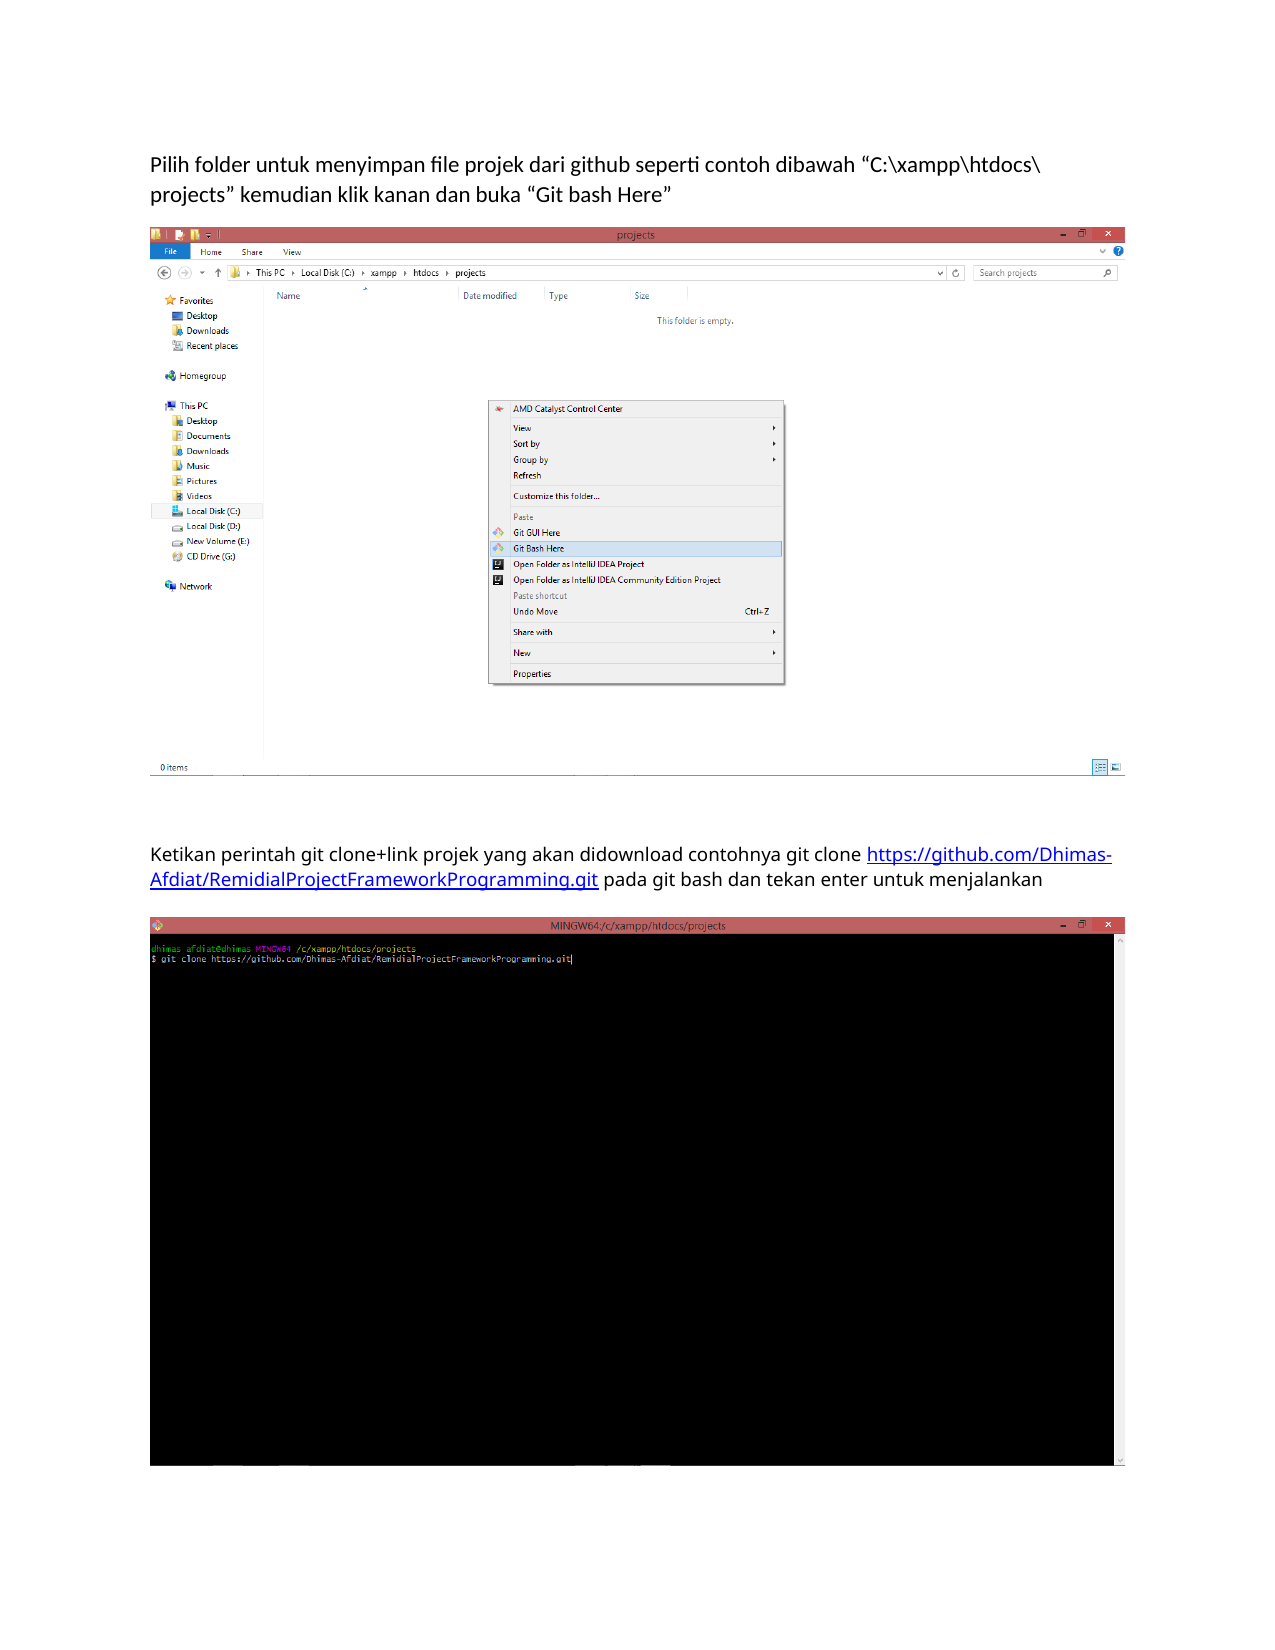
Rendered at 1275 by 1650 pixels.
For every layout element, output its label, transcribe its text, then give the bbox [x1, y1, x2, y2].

picture [150, 917, 1125, 1466]
text Ketikan perintah git clone+link projek yang akan didownload contohnya git clone https://github.com/Dhimas-Afdiat/RemidialProjectFrameworkProgramming.git pada git bash dan tekan enter untuk menjalankan [150, 841, 1125, 892]
text Pilih folder untuk menyimpan file projek dari github seperti contoh dibawah “C:\xampp\htdocs\projects” kemudian klik kanan dan buka “Git bash Here” [150, 150, 1125, 208]
picture [150, 227, 1125, 776]
